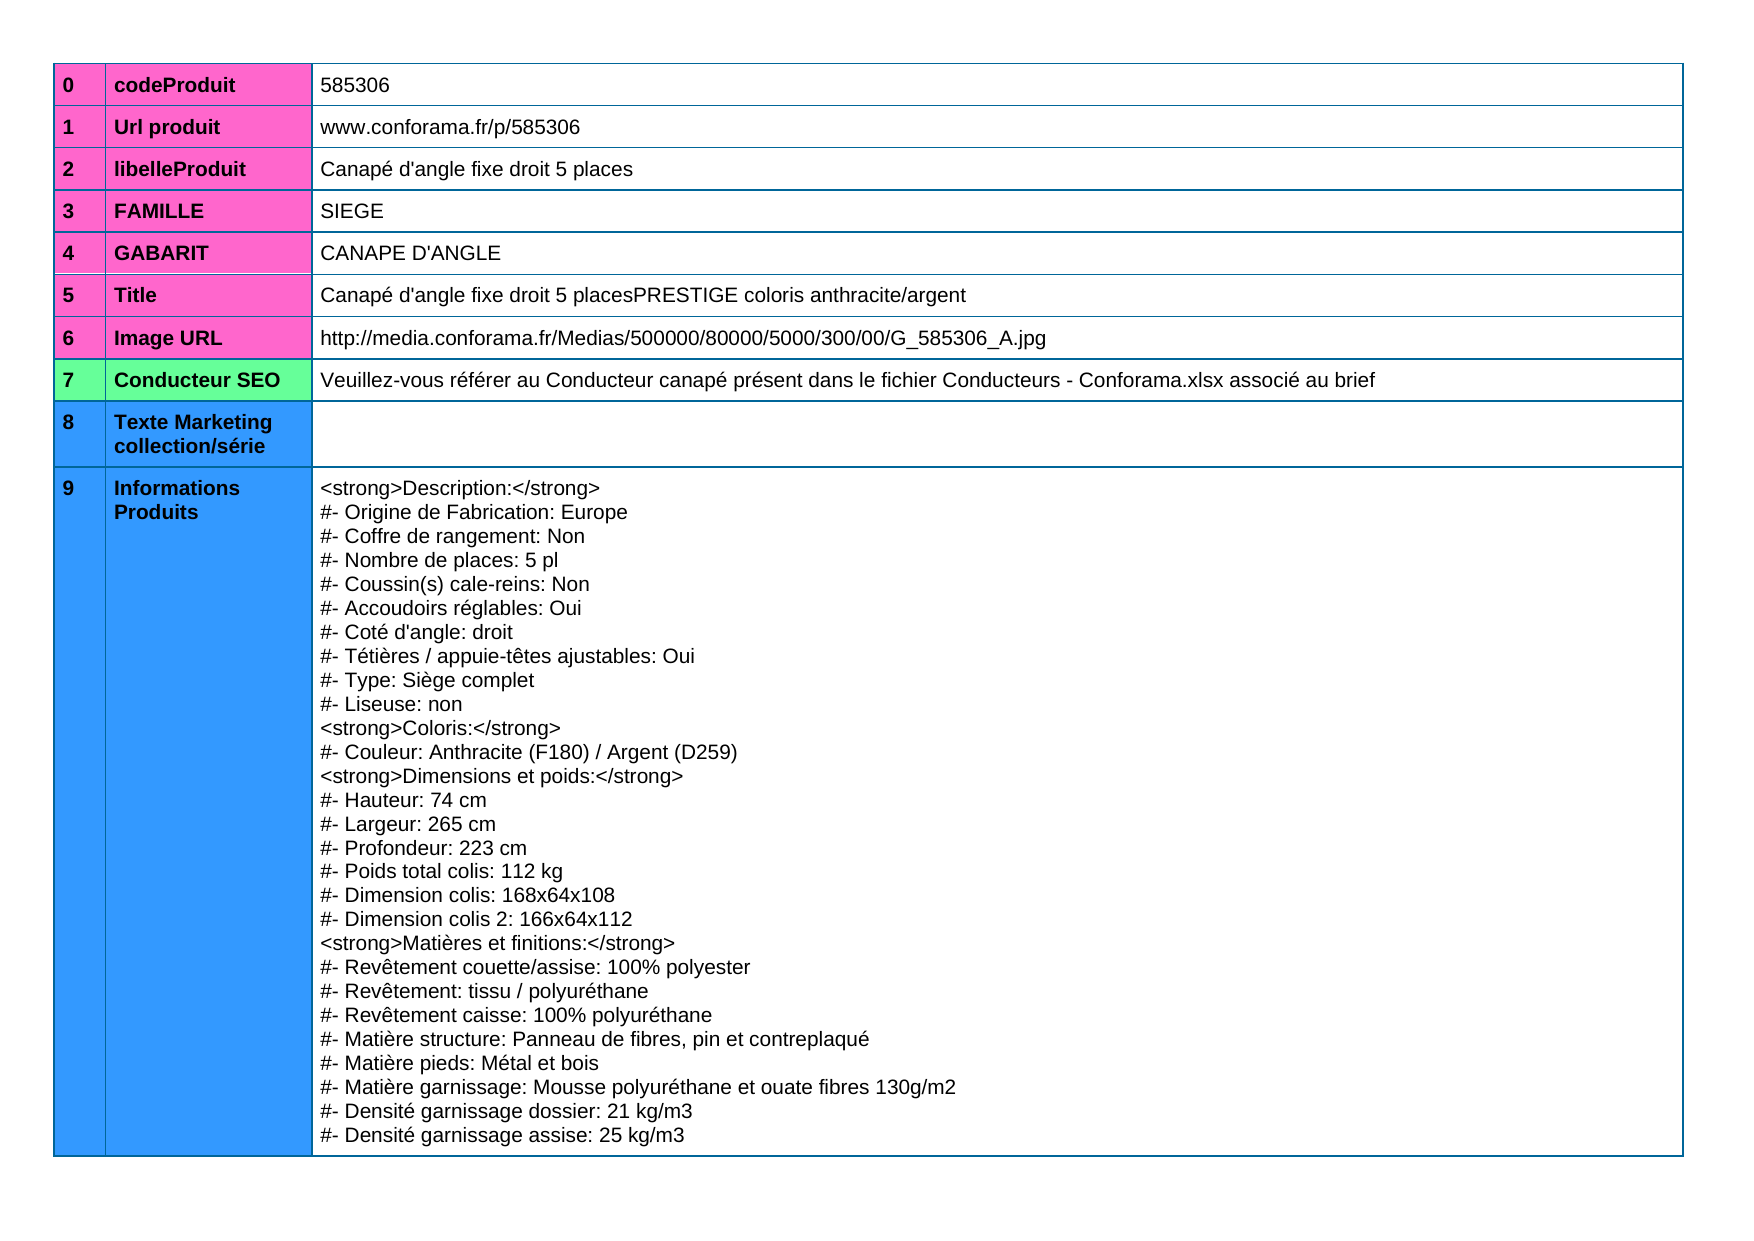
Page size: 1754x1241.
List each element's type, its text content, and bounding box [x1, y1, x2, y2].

table_cell libelleProduit [106, 148, 311, 189]
table_cell Canapé d'angle fixe droit 5 placesPRESTIGE coloris anthracite/argent [313, 275, 1682, 316]
table_cell Veuillez-vous référer au Conducteur canapé présent dans le fichier Conducteurs - Conforama.xlsx associé au brief [313, 360, 1682, 400]
table_cell 1 [55, 106, 105, 147]
table_cell 9 [55, 468, 105, 1155]
table_cell 8 [55, 402, 105, 466]
table_header 0 [55, 64, 105, 105]
table_cell FAMILLE [106, 191, 311, 231]
table_cell Image URL [106, 317, 311, 358]
table_cell www.conforama.fr/p/585306 [313, 106, 1682, 147]
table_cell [106, 468, 311, 1155]
table_cell GABARIT [106, 233, 311, 273]
table_cell 6 [55, 317, 105, 358]
table_cell Canapé d'angle fixe droit 5 places [313, 148, 1682, 189]
table_cell Texte Marketing collection/série [106, 402, 311, 466]
table_cell 2 [55, 148, 105, 189]
table_header 585306 [313, 64, 1682, 105]
table_cell 3 [55, 191, 105, 231]
table_cell [313, 402, 1682, 466]
table_cell Title [106, 275, 311, 316]
table_cell CANAPE D'ANGLE [313, 233, 1682, 273]
table_cell SIEGE [313, 191, 1682, 231]
table_cell 4 [55, 233, 105, 273]
table_cell Url produit [106, 106, 311, 147]
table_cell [313, 468, 1682, 1155]
table_cell Conducteur SEO [106, 360, 311, 400]
table_header codeProduit [106, 64, 311, 105]
table_cell 5 [55, 275, 105, 316]
table_cell 7 [55, 360, 105, 400]
table_cell http://media.conforama.fr/Medias/500000/80000/5000/300/00/G_585306_A.jpg [313, 317, 1682, 358]
